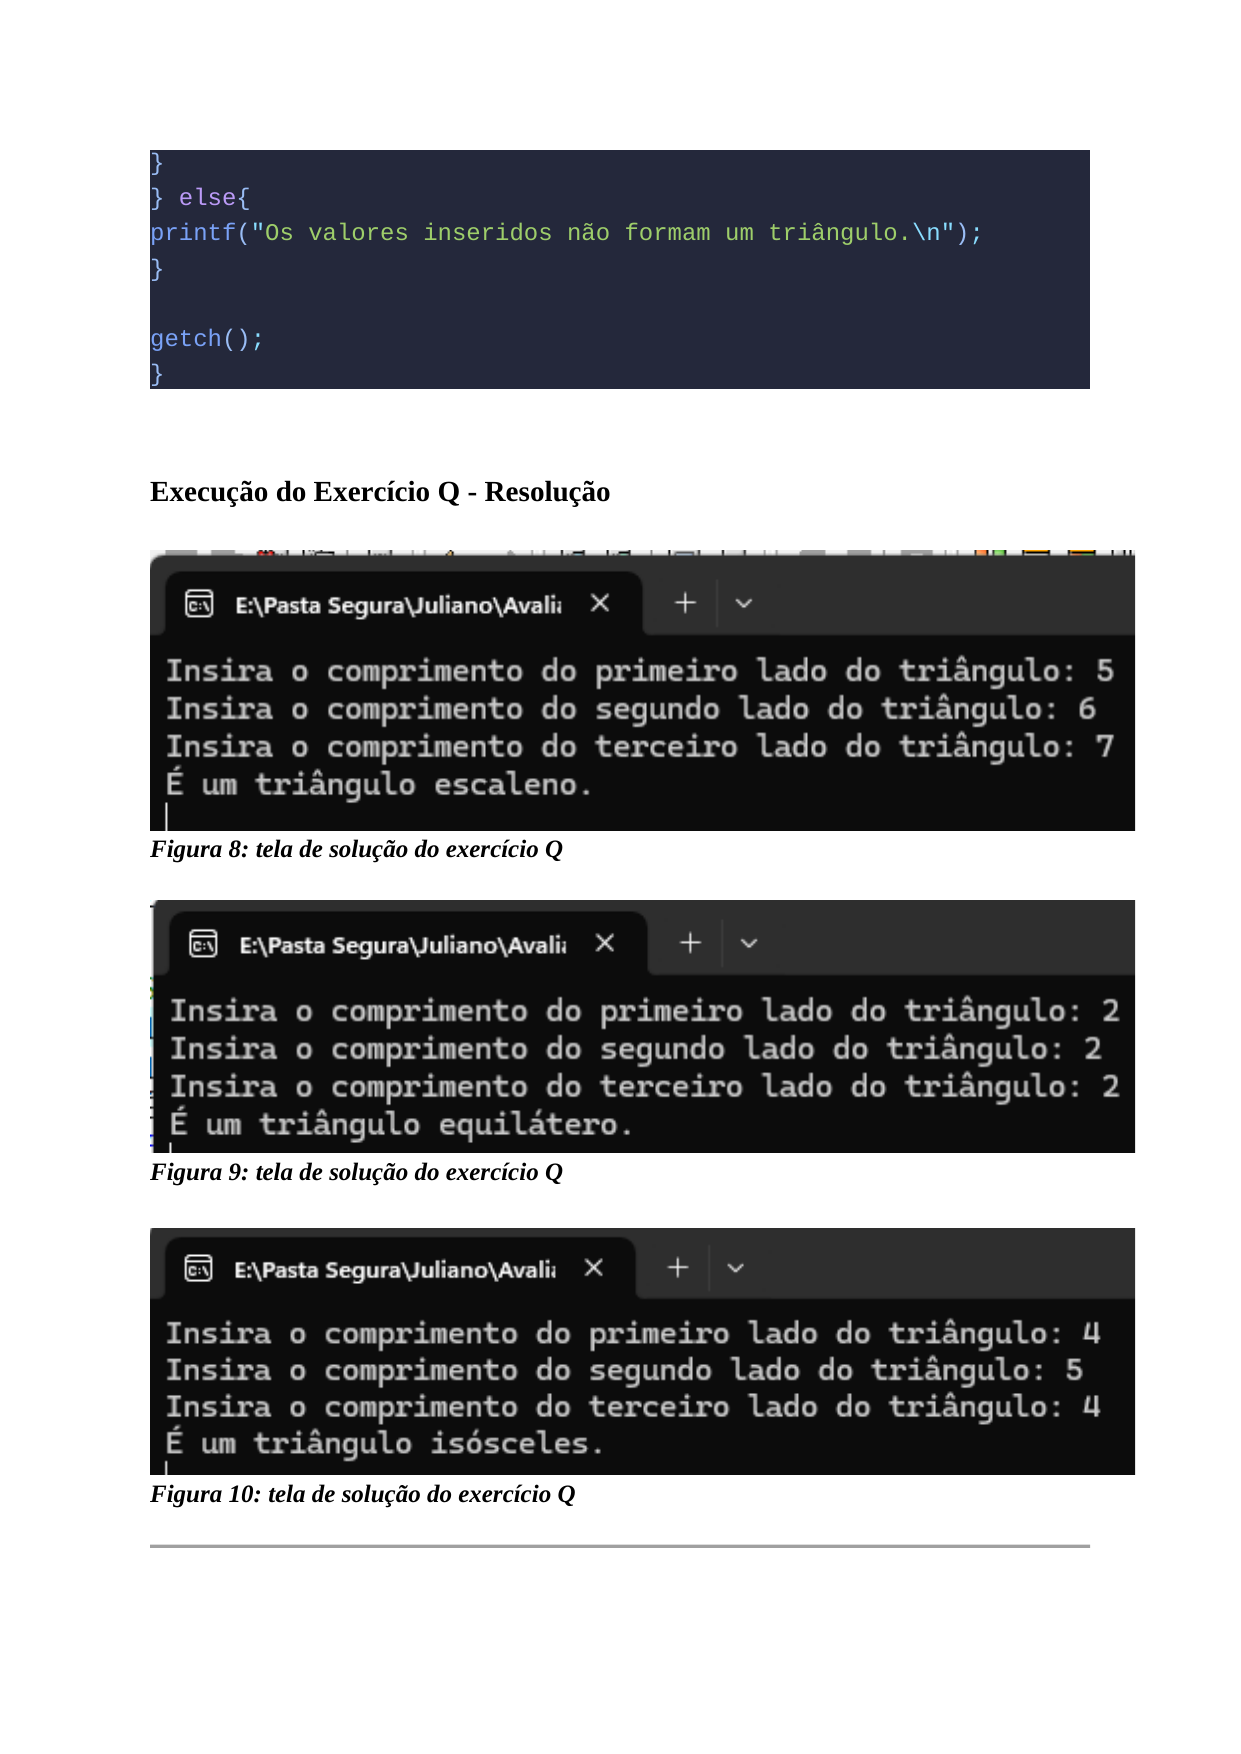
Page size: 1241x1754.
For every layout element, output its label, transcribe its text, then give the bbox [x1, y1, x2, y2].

text } [150, 362, 1090, 389]
text Figura 10: tela de solução do exercício Q [150, 1475, 1090, 1507]
text Execução do Exercício Q - Resolução Figura 8: tela de solução do exercício Q [150, 474, 1090, 550]
text } else{ [150, 185, 1090, 212]
text Figura 9: tela de solução do exercício Q [150, 1157, 1090, 1185]
text printf("Os valores inseridos não formam um triângulo.\n"); [150, 221, 1090, 248]
picture [150, 1228, 1135, 1475]
text getch(); [150, 327, 1090, 354]
picture [150, 900, 1135, 1153]
text } [150, 150, 1090, 177]
picture [150, 550, 1135, 831]
text Execução do Exercício Q - Resolução Figura 8: tela de solução do exercício Q [150, 831, 1090, 863]
text } [150, 256, 1090, 283]
